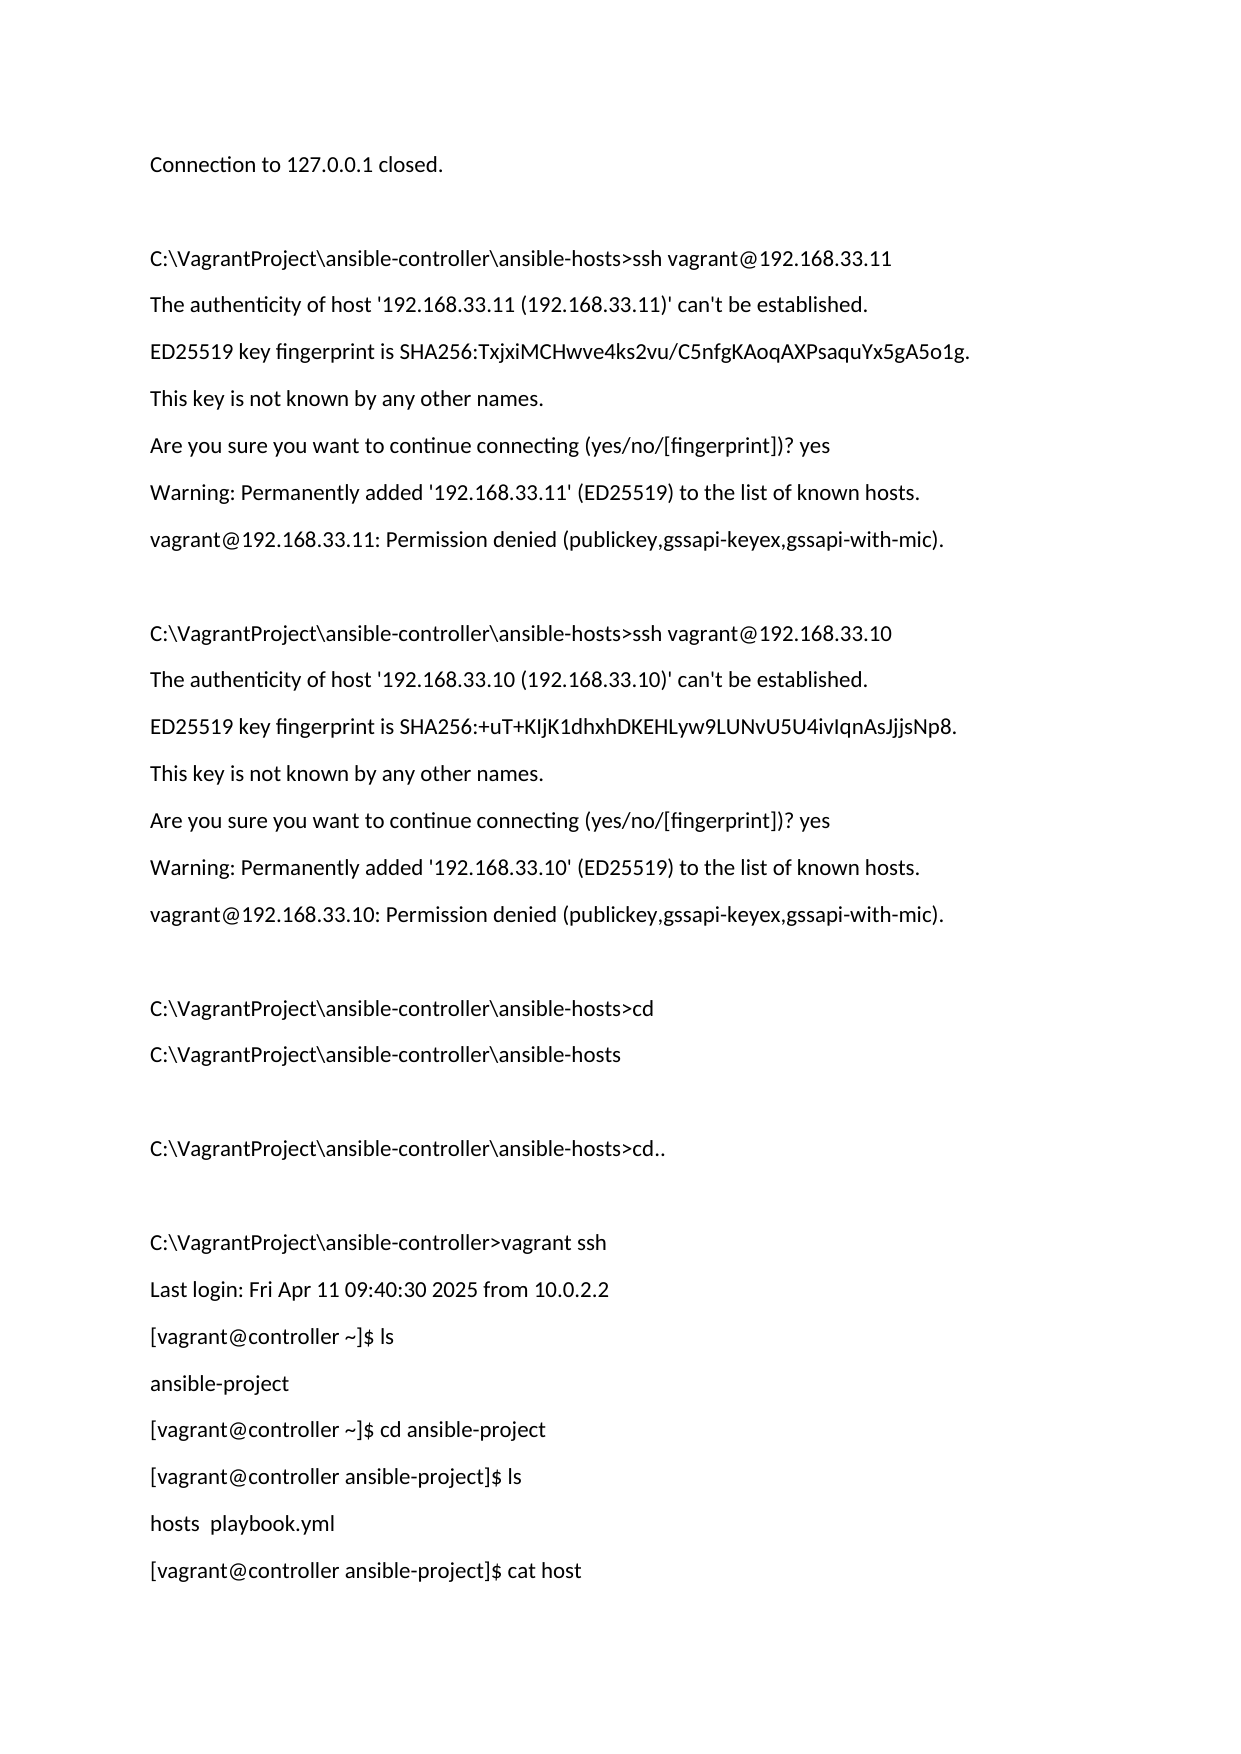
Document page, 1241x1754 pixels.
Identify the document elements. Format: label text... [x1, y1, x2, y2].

text vagrant@192.168.33.10: Permission denied (publickey,gssapi-keyex,gssapi-with-mic). [150, 900, 1090, 928]
text The authenticity of host '192.168.33.11 (192.168.33.11)' can't be established. [150, 291, 1090, 319]
text ED25519 key fingerprint is SHA256:TxjxiMCHwve4ks2vu/C5nfgKAoqAXPsaquYx5gA5o1g. [150, 337, 1090, 366]
text C:\VagrantProject\ansible-controller\ansible-hosts>ssh vagrant@192.168.33.10 [150, 619, 1090, 647]
text C:\VagrantProject\ansible-controller\ansible-hosts>ssh vagrant@192.168.33.11 [150, 244, 1090, 272]
text vagrant@192.168.33.11: Permission denied (publickey,gssapi-keyex,gssapi-with-mic). [150, 525, 1090, 553]
text Are you sure you want to continue connecting (yes/no/[fingerprint])? yes [150, 806, 1090, 834]
text [vagrant@controller ~]$ ls [150, 1322, 1090, 1350]
text ansible-project [150, 1369, 1090, 1397]
text [vagrant@controller ~]$ cd ansible-project [150, 1416, 1090, 1444]
text Warning: Permanently added '192.168.33.11' (ED25519) to the list of known hosts. [150, 478, 1090, 506]
text C:\VagrantProject\ansible-controller\ansible-hosts>cd.. [150, 1134, 1090, 1162]
text Are you sure you want to continue connecting (yes/no/[fingerprint])? yes [150, 431, 1090, 459]
text C:\VagrantProject\ansible-controller>vagrant ssh [150, 1228, 1090, 1256]
text This key is not known by any other names. [150, 384, 1090, 412]
text hosts playbook.yml [150, 1509, 1090, 1537]
text Last login: Fri Apr 11 09:40:30 2025 from 10.0.2.2 [150, 1275, 1090, 1303]
text Warning: Permanently added '192.168.33.10' (ED25519) to the list of known hosts. [150, 853, 1090, 881]
text C:\VagrantProject\ansible-controller\ansible-hosts>cd [150, 994, 1090, 1022]
text Connection to 127.0.0.1 closed. [150, 150, 1090, 178]
text [vagrant@controller ansible-project]$ ls [150, 1462, 1090, 1491]
text The authenticity of host '192.168.33.10 (192.168.33.10)' can't be established. [150, 666, 1090, 694]
text This key is not known by any other names. [150, 759, 1090, 787]
text ED25519 key fingerprint is SHA256:+uT+KIjK1dhxhDKEHLyw9LUNvU5U4ivIqnAsJjjsNp8. [150, 712, 1090, 741]
text [vagrant@controller ansible-project]$ cat host [150, 1556, 1090, 1584]
text C:\VagrantProject\ansible-controller\ansible-hosts [150, 1041, 1090, 1069]
